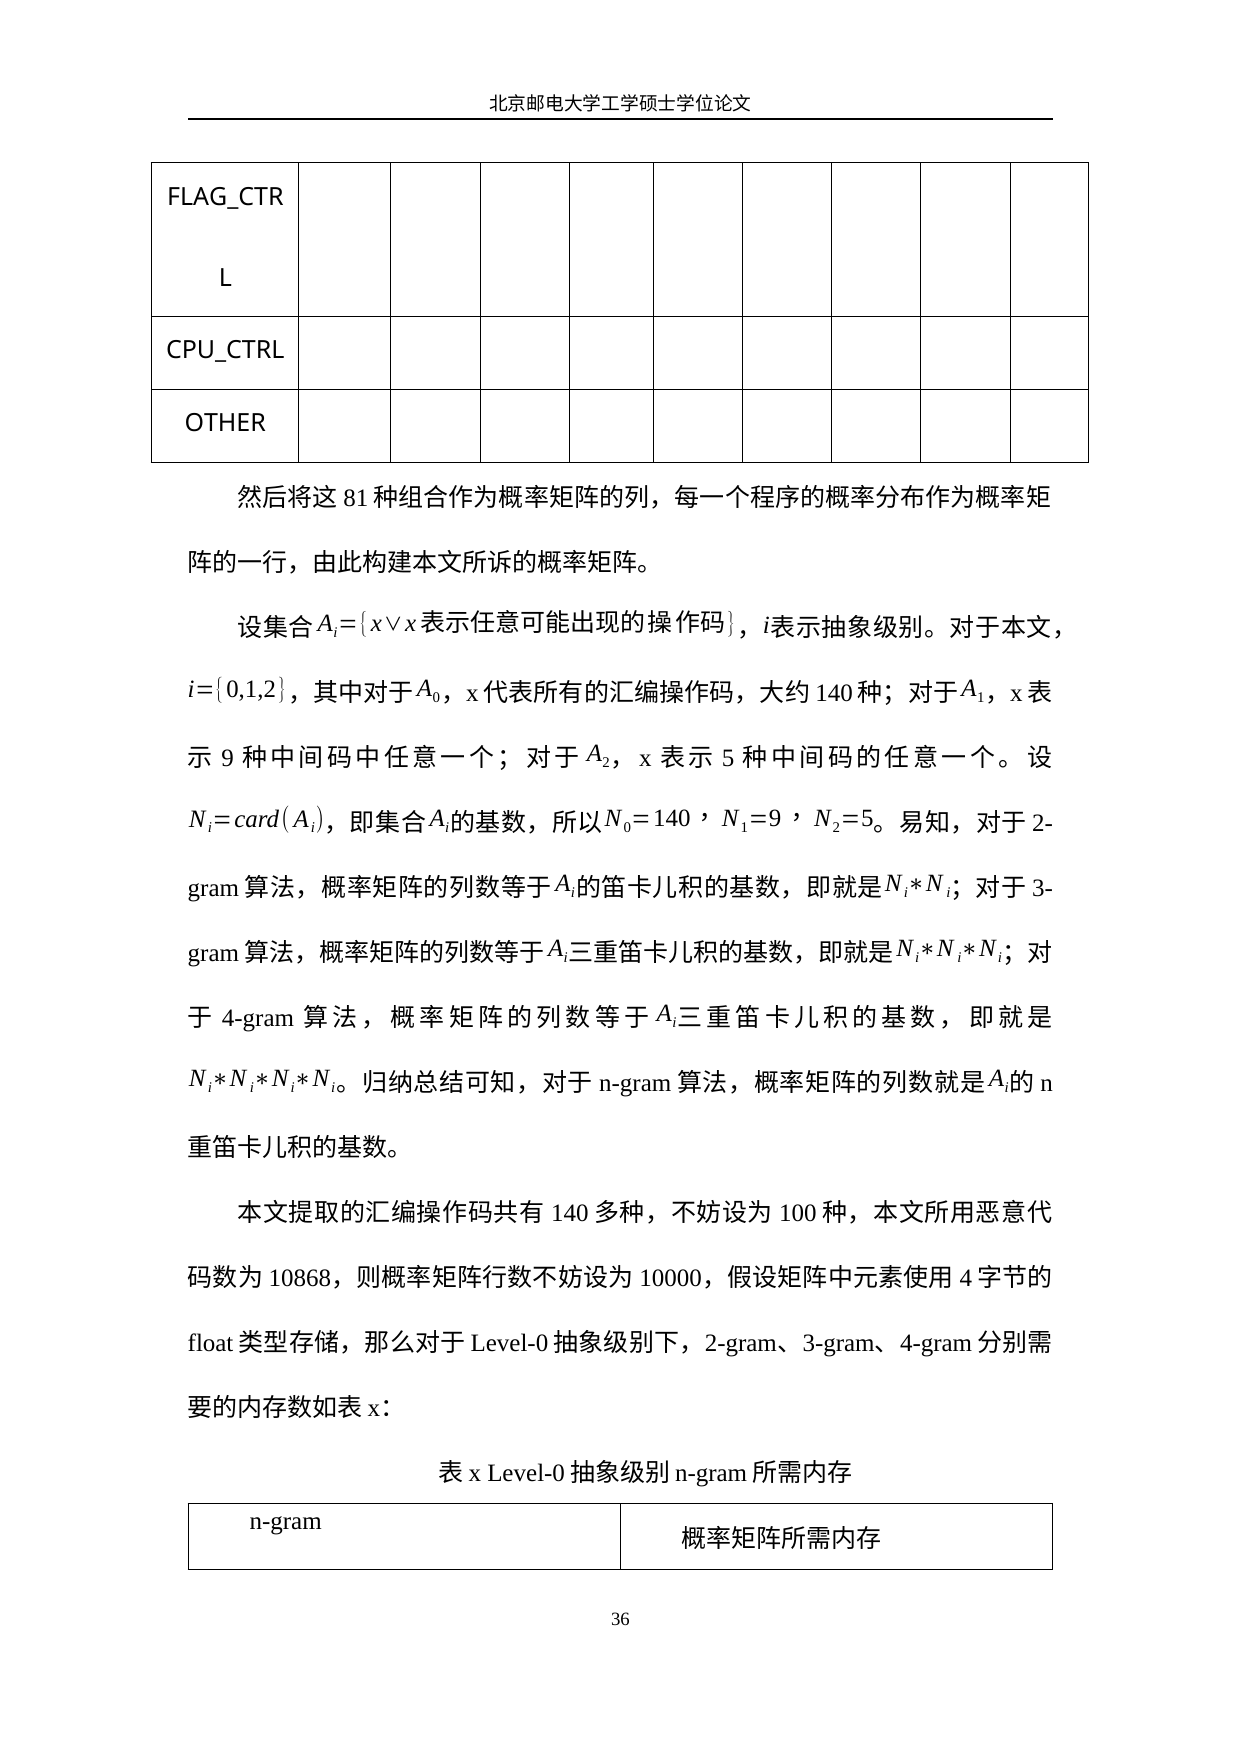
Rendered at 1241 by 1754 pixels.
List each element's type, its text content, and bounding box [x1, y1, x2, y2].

text 表x Level-0抽象级别n-gram所需内存 [187, 1438, 1053, 1503]
table_cell [570, 390, 653, 462]
table_cell [921, 317, 1010, 389]
table_cell CPU_CTRL [152, 317, 298, 389]
table_cell [391, 163, 480, 316]
table_cell [832, 163, 920, 316]
table_cell [570, 317, 653, 389]
table_cell [743, 390, 831, 462]
table_cell [921, 163, 1010, 316]
table_cell [299, 317, 390, 389]
text 然后将这81种组合作为概率矩阵的列，每一个程序的概率分布作为概率矩阵的一行，由此构建本文所诉的概率矩阵。 [187, 463, 1053, 593]
table_header n-gram [189, 1504, 620, 1569]
table_cell [1011, 390, 1088, 462]
table_cell [299, 163, 390, 316]
table_header 概率矩阵所需内存 [621, 1504, 1052, 1569]
table_cell [391, 317, 480, 389]
table_cell [1011, 163, 1088, 316]
table_cell [654, 390, 742, 462]
table_cell [391, 390, 480, 462]
table_cell [299, 390, 390, 462]
table_cell [654, 317, 742, 389]
table_cell OTHER [152, 390, 298, 462]
table_cell FLAG_CTRL [152, 163, 298, 316]
table_cell [481, 317, 569, 389]
table_cell [832, 390, 920, 462]
table_cell [743, 317, 831, 389]
table_cell [1011, 317, 1088, 389]
table_cell [832, 317, 920, 389]
table_cell [481, 390, 569, 462]
table_cell [570, 163, 653, 316]
text 设集合，表示抽象级别。对于本文，，其中对于，x代表所有的汇编操作码，大约140种；对于，x表示9种中间码中任意一个；对于，x表示5种中间码的任意一个。设，即集合的基数，所以。易知，对于2-gram算法，概率矩阵的列数等于的笛卡儿积的基数，即就是；对于3-gram算法，概率矩阵的列数等于三重笛卡儿积的基数，即就是；对于4-gram算法，概率矩阵的列数等于三重笛卡儿积的基数，即就是。归纳总结可知，对于n-gram算法，概率矩阵的列数就是的n重笛卡儿积的基数。 [187, 593, 1053, 1178]
table_cell [481, 163, 569, 316]
text 本文提取的汇编操作码共有140多种，不妨设为100种，本文所用恶意代码数为10868，则概率矩阵行数不妨设为10000，假设矩阵中元素使用4字节的float类型存储，那么对于Level-0抽象级别下，2-gram、3-gram、4-gram分别需要的内存数如表x： [187, 1178, 1053, 1438]
table_cell [654, 163, 742, 316]
table_cell [743, 163, 831, 316]
table_cell [921, 390, 1010, 462]
